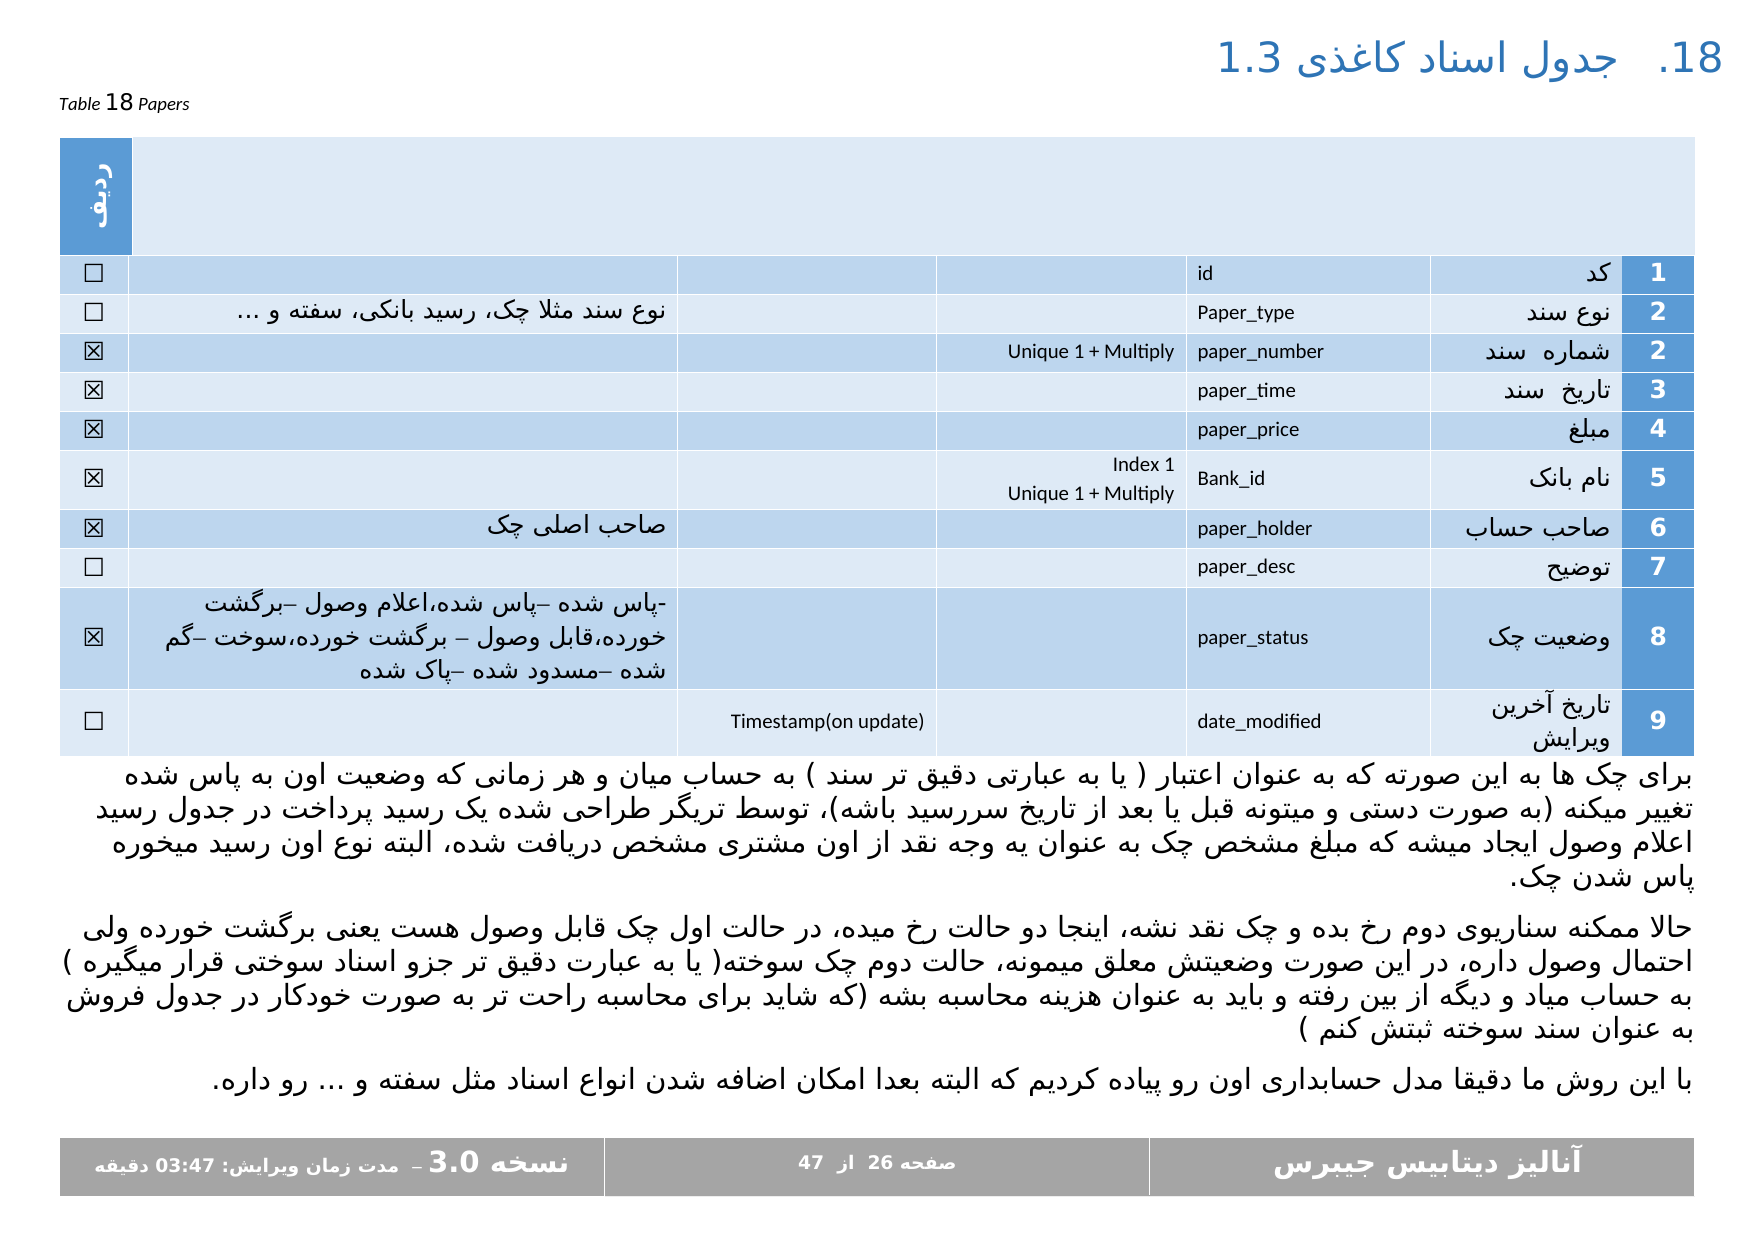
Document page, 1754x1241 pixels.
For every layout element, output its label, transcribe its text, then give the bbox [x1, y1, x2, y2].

table_cell کد [1431, 256, 1622, 294]
table_cell [937, 588, 1186, 689]
table_cell paper_price [1187, 412, 1430, 450]
table_cell 9 [1622, 690, 1694, 756]
table_cell مبلغ [1431, 412, 1622, 450]
table_cell [129, 451, 677, 509]
table_cell [937, 412, 1186, 450]
table_cell [678, 588, 936, 689]
table_cell [937, 690, 1186, 756]
table_cell [678, 334, 936, 372]
table_cell paper_holder [1187, 510, 1430, 548]
table_cell صاحب حساب [1431, 510, 1622, 548]
table_cell [129, 334, 677, 372]
table_cell [129, 373, 677, 411]
text با این روش ما دقیقا مدل حسابداری اون رو پیاده کردیم که البته بعدا امکان اضافه شدن انواع اسناد مثل سفته و ... رو داره. [59, 1062, 1695, 1096]
table_cell 7 [1622, 549, 1694, 587]
text حالا ممکنه سناریوی دوم رخ بده و چک نقد نشه، اینجا دو حالت رخ میده، در حالت اول چک قابل وصول هست یعنی برگشت خورده ولی احتمال وصول داره، در این صورت وضعیتش معلق میمونه، حالت دوم چک سوخته( یا به عبارت دقیق تر جزو اسناد سوختی قرار میگیره ) به حساب میاد و دیگه از بین رفته و باید به عنوان هزینه محاسبه بشه (که شاید برای محاسبه راحت تر به صورت خودکار در جدول فروش به عنوان سند سوخته ثبتش کنم ) [59, 910, 1695, 1046]
table_cell [129, 549, 677, 587]
table_cell date_modified [1187, 690, 1430, 756]
table_cell [937, 549, 1186, 587]
table_header ردیف [60, 138, 132, 255]
table_cell [129, 690, 677, 756]
table_cell 2 [1622, 334, 1694, 372]
table_cell Index 1 Unique 1 + Multiply [937, 451, 1186, 509]
table_cell [678, 256, 936, 294]
table_cell تاریخ سند [1431, 373, 1622, 411]
table_cell [937, 510, 1186, 548]
table_cell 6 [1622, 510, 1694, 548]
table_cell شماره سند [1431, 334, 1622, 372]
table_cell 1 [1622, 256, 1694, 294]
table_cell نوع سند مثلا چک، رسید بانکی، سفته و ... [129, 295, 677, 333]
table_cell [937, 256, 1186, 294]
table_cell Bank_id [1187, 451, 1430, 509]
table_cell [678, 295, 936, 333]
table_cell paper_time [1187, 373, 1430, 411]
table_cell 2 [1622, 295, 1694, 333]
table_cell 4 [1622, 412, 1694, 450]
table_cell paper_number [1187, 334, 1430, 372]
table_cell [678, 549, 936, 587]
table_cell 5 [1622, 451, 1694, 509]
table_cell 3 [1622, 373, 1694, 411]
table_cell [678, 451, 936, 509]
table_cell [129, 412, 677, 450]
table_cell تاریخ آخرین ویرایش [1431, 690, 1622, 756]
table_cell [678, 373, 936, 411]
text برای چک ها به این صورته که به عنوان اعتبار ( یا به عبارتی دقیق تر سند ) به حساب میان و هر زمانی که وضعیت اون به پاس شده تغییر میکنه (به صورت دستی و میتونه قبل یا بعد از تاریخ سررسید باشه)، توسط تریگر طراحی شده یک رسید پرداخت در جدول رسید اعلام وصول ایجاد میشه که مبلغ مشخص چک به عنوان یه وجه نقد از اون مشتری مشخص دریافت شده، البته نوع اون رسید میخوره پاس شدن چک. [59, 758, 1695, 893]
table_cell [129, 256, 677, 294]
table_cell [937, 295, 1186, 333]
table_cell 8 [1622, 588, 1694, 689]
table_cell Timestamp(on update) [678, 690, 936, 756]
table_cell نوع سند [1431, 295, 1622, 333]
table_cell paper_desc [1187, 549, 1430, 587]
table_cell paper_status [1187, 588, 1430, 689]
table_cell نام بانک [1431, 451, 1622, 509]
table_cell -پاس شده –پاس شده،اعلام وصول –برگشت خورده،قابل وصول – برگشت خورده،سوخت –گم شده –مسدود شده –پاک شده [129, 588, 677, 689]
table_cell Unique 1 + Multiply [937, 334, 1186, 372]
table_cell [937, 373, 1186, 411]
table_cell [678, 412, 936, 450]
table_cell توضیح [1431, 549, 1622, 587]
subtitle جدول اسناد کاغذی 1.3 [59, 34, 1657, 82]
table_cell Paper_type [1187, 295, 1430, 333]
table_cell وضعیت چک [1431, 588, 1622, 689]
table_cell id [1187, 256, 1430, 294]
table_cell صاحب اصلی چک [129, 510, 677, 548]
table_cell [678, 510, 936, 548]
